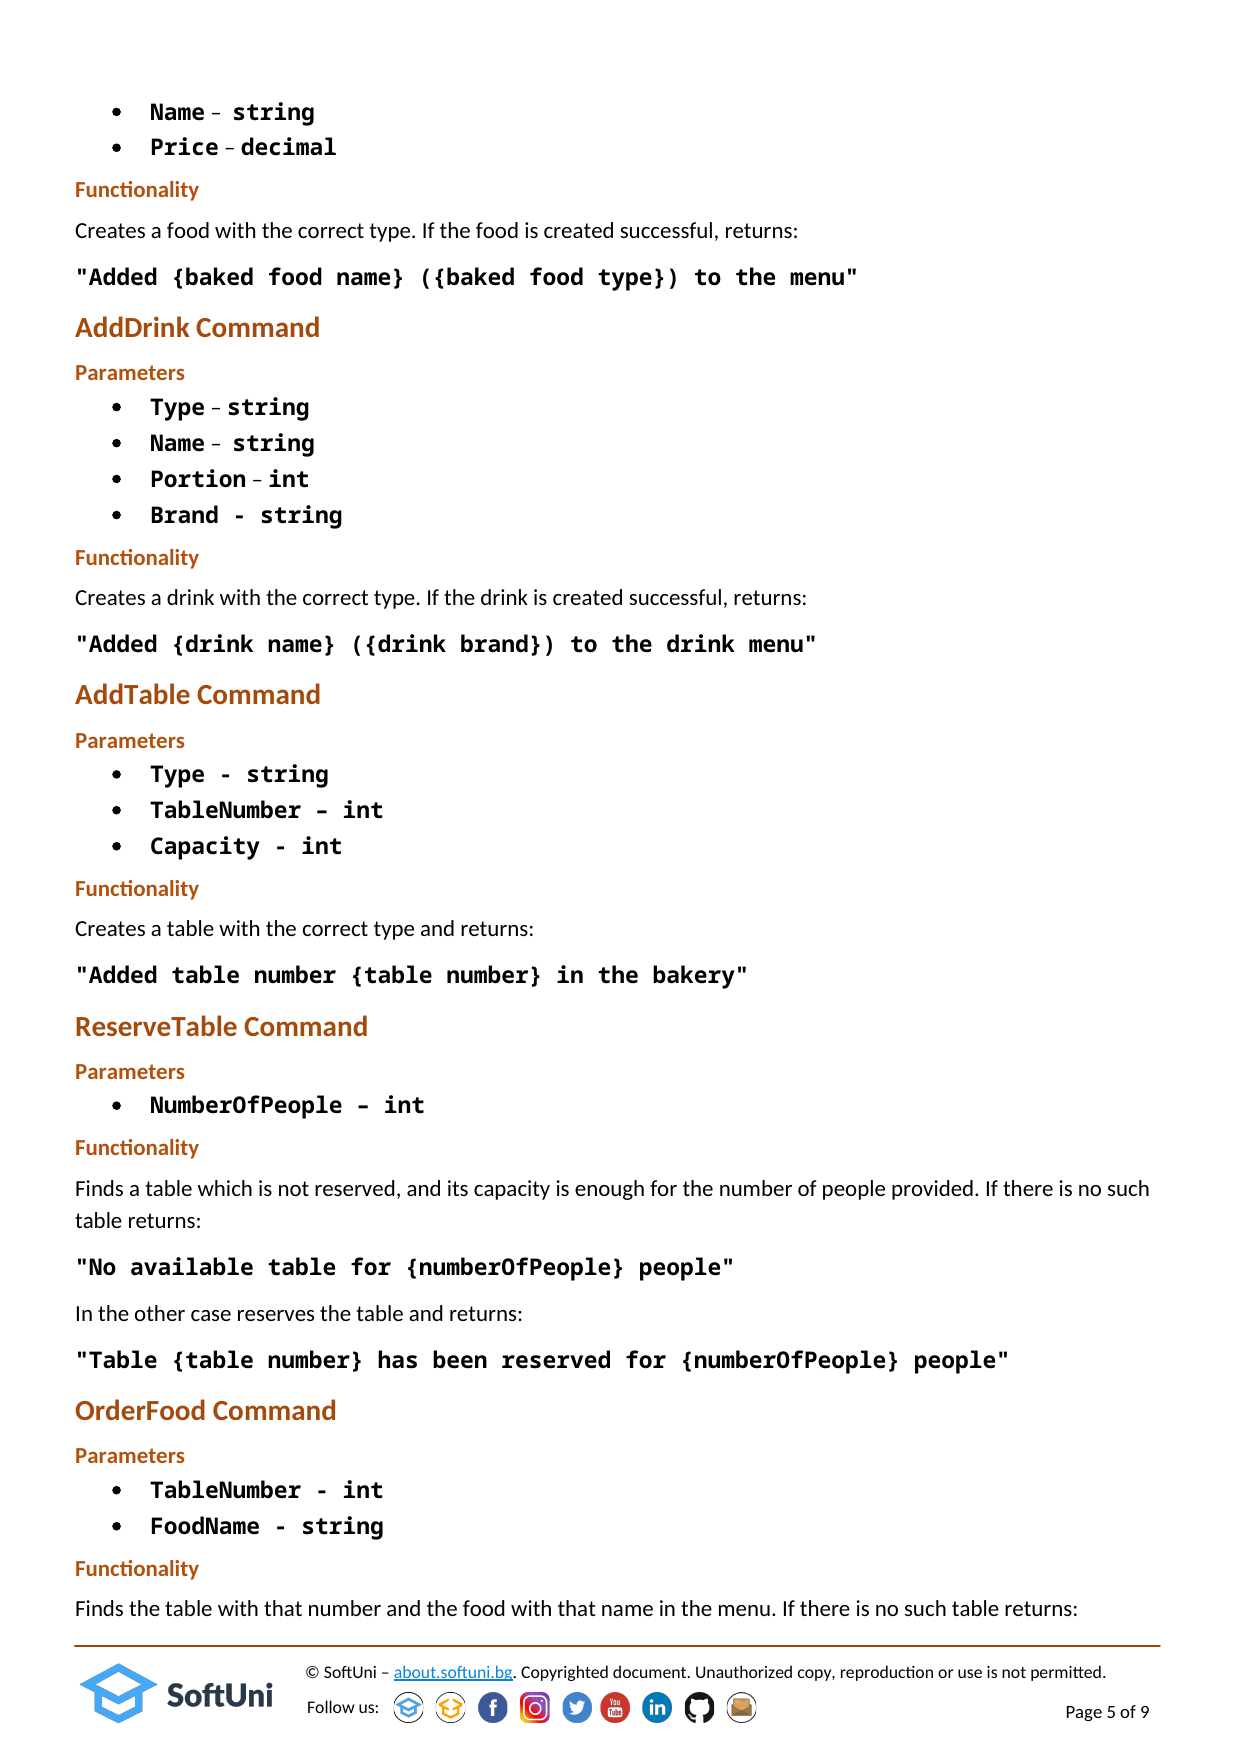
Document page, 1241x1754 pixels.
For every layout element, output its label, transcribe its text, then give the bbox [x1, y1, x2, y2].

picture [73, 1658, 279, 1729]
picture [478, 1692, 508, 1723]
picture [663, 1692, 672, 1701]
picture [726, 1692, 757, 1723]
picture [562, 1692, 592, 1723]
text Finds the table with that number and the food with that name in the menu. If there is no such table returns: [75, 1594, 1165, 1623]
text "Table {table number} has been reserved for {numberOfPeople} people" [75, 1344, 1165, 1375]
subtitle Parameters [75, 1442, 1165, 1470]
subtitle AddTable Command [75, 676, 1165, 712]
text "Added table number {table number} in the bakery" [75, 959, 1165, 991]
list Type – string [112, 391, 1165, 422]
picture [663, 1714, 672, 1723]
picture [656, 1705, 665, 1714]
subtitle "Added {drink name} ({drink brand}) to the drink menu" [75, 628, 1165, 659]
list Name – string [112, 427, 1165, 458]
subtitle Functionality [75, 543, 1165, 571]
picture [393, 1692, 424, 1723]
text "Added {baked food name} ({baked food type}) to the menu" [75, 261, 1165, 292]
subtitle Parameters [75, 726, 1165, 754]
list Portion – int [112, 463, 1165, 494]
text Creates a food with the correct type. If the food is created successful, returns: [75, 216, 1165, 244]
picture [684, 1692, 715, 1723]
list NumberOfPeople – int [112, 1089, 1165, 1120]
list Name – string [112, 95, 1165, 127]
list TableNumber - int [112, 1474, 1165, 1505]
text Creates a drink with the correct type. If the drink is created successful, returns: [75, 583, 1165, 611]
subtitle AddDrink Command [75, 309, 1165, 345]
list Type - string [112, 758, 1165, 789]
picture [435, 1692, 466, 1723]
list Brand - string [112, 498, 1165, 530]
text "No available table for {numberOfPeople} people" [75, 1251, 1165, 1282]
subtitle Parameters [75, 358, 1165, 387]
list Price – decimal [112, 131, 1165, 163]
list FoodName - string [112, 1510, 1165, 1541]
picture [642, 1692, 651, 1701]
subtitle Functionality [75, 176, 1165, 204]
picture [600, 1692, 630, 1723]
subtitle Functionality [75, 874, 1165, 902]
text Creates a table with the correct type and returns: [75, 914, 1165, 943]
subtitle ReserveTable Command [75, 1008, 1165, 1043]
subtitle Parameters [75, 1057, 1165, 1085]
picture [642, 1714, 651, 1723]
subtitle Functionality [75, 1133, 1165, 1161]
list TableNumber – int [112, 794, 1165, 825]
subtitle OrderFood Command [75, 1392, 1165, 1428]
subtitle Functionality [75, 1554, 1165, 1582]
text Finds a table which is not reserved, and its capacity is enough for the number of people provided. If there is no such table returns: [75, 1174, 1165, 1234]
picture [520, 1692, 550, 1723]
list Capacity - int [112, 830, 1165, 861]
text In the other case reserves the table and returns: [75, 1299, 1165, 1327]
